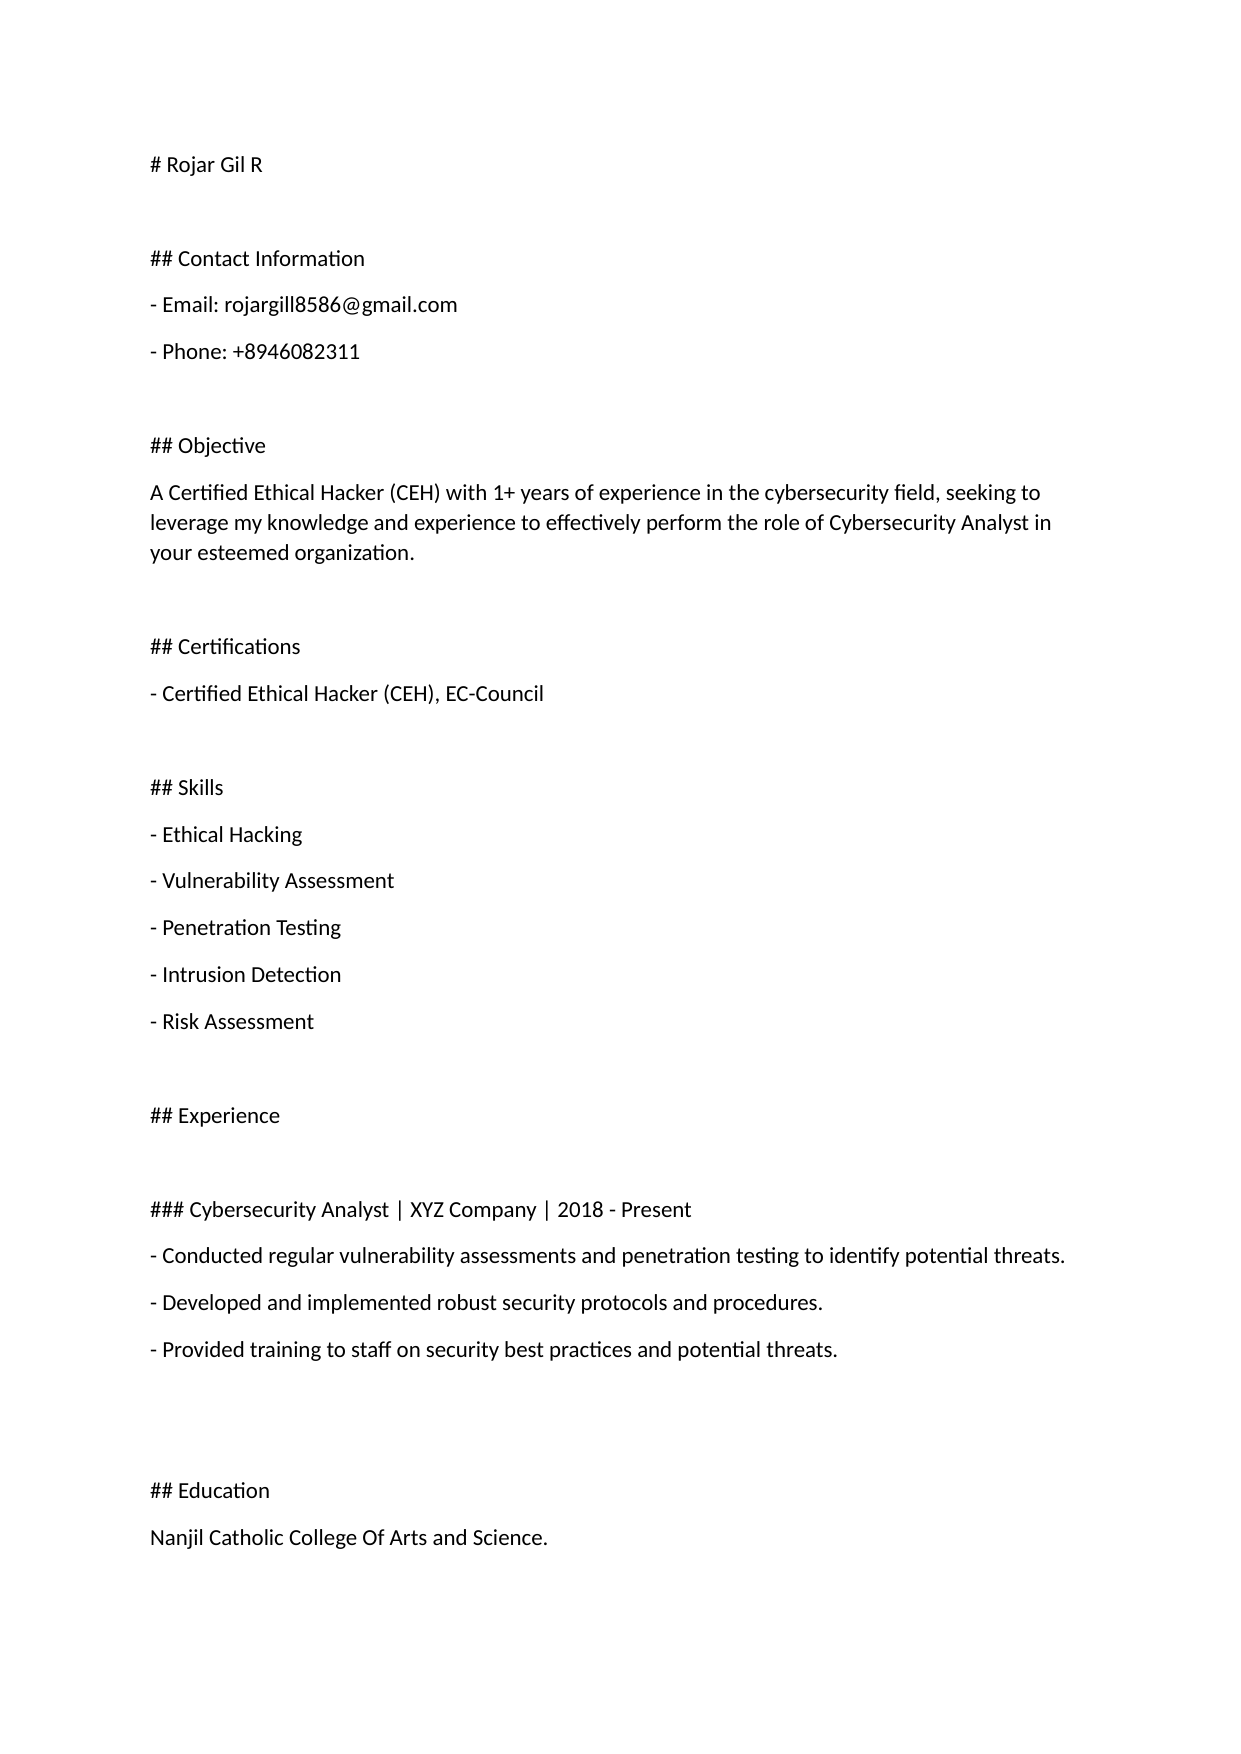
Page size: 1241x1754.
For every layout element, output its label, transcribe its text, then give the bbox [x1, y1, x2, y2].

text - Email: rojargill8586@gmail.com [150, 291, 1090, 319]
text Nanjil Catholic College Of Arts and Science. [150, 1523, 1090, 1551]
text - Conducted regular vulnerability assessments and penetration testing to identify potential threats. [150, 1242, 1090, 1270]
text - Penetration Testing [150, 913, 1090, 942]
text - Risk Assessment [150, 1007, 1090, 1035]
text - Developed and implemented robust security protocols and procedures. [150, 1288, 1090, 1317]
text - Certified Ethical Hacker (CEH), EC-Council [150, 679, 1090, 707]
text ## Experience [150, 1101, 1090, 1129]
text - Intrusion Detection [150, 960, 1090, 988]
text ### Cybersecurity Analyst | XYZ Company | 2018 - Present [150, 1195, 1090, 1223]
text ## Skills [150, 773, 1090, 801]
text ## Objective [150, 431, 1090, 459]
text ## Contact Information [150, 244, 1090, 272]
text # Rojar Gil R [150, 150, 1090, 178]
text - Vulnerability Assessment [150, 867, 1090, 895]
text - Ethical Hacking [150, 820, 1090, 848]
text ## Certifications [150, 632, 1090, 660]
text - Phone: +8946082311 [150, 337, 1090, 366]
text A Certified Ethical Hacker (CEH) with 1+ years of experience in the cybersecurity field, seeking to leverage my knowledge and experience to effectively perform the role of Cybersecurity Analyst in your esteemed organization. [150, 478, 1090, 567]
text ## Education [150, 1476, 1090, 1504]
text - Provided training to staff on security best practices and potential threats. [150, 1335, 1090, 1363]
